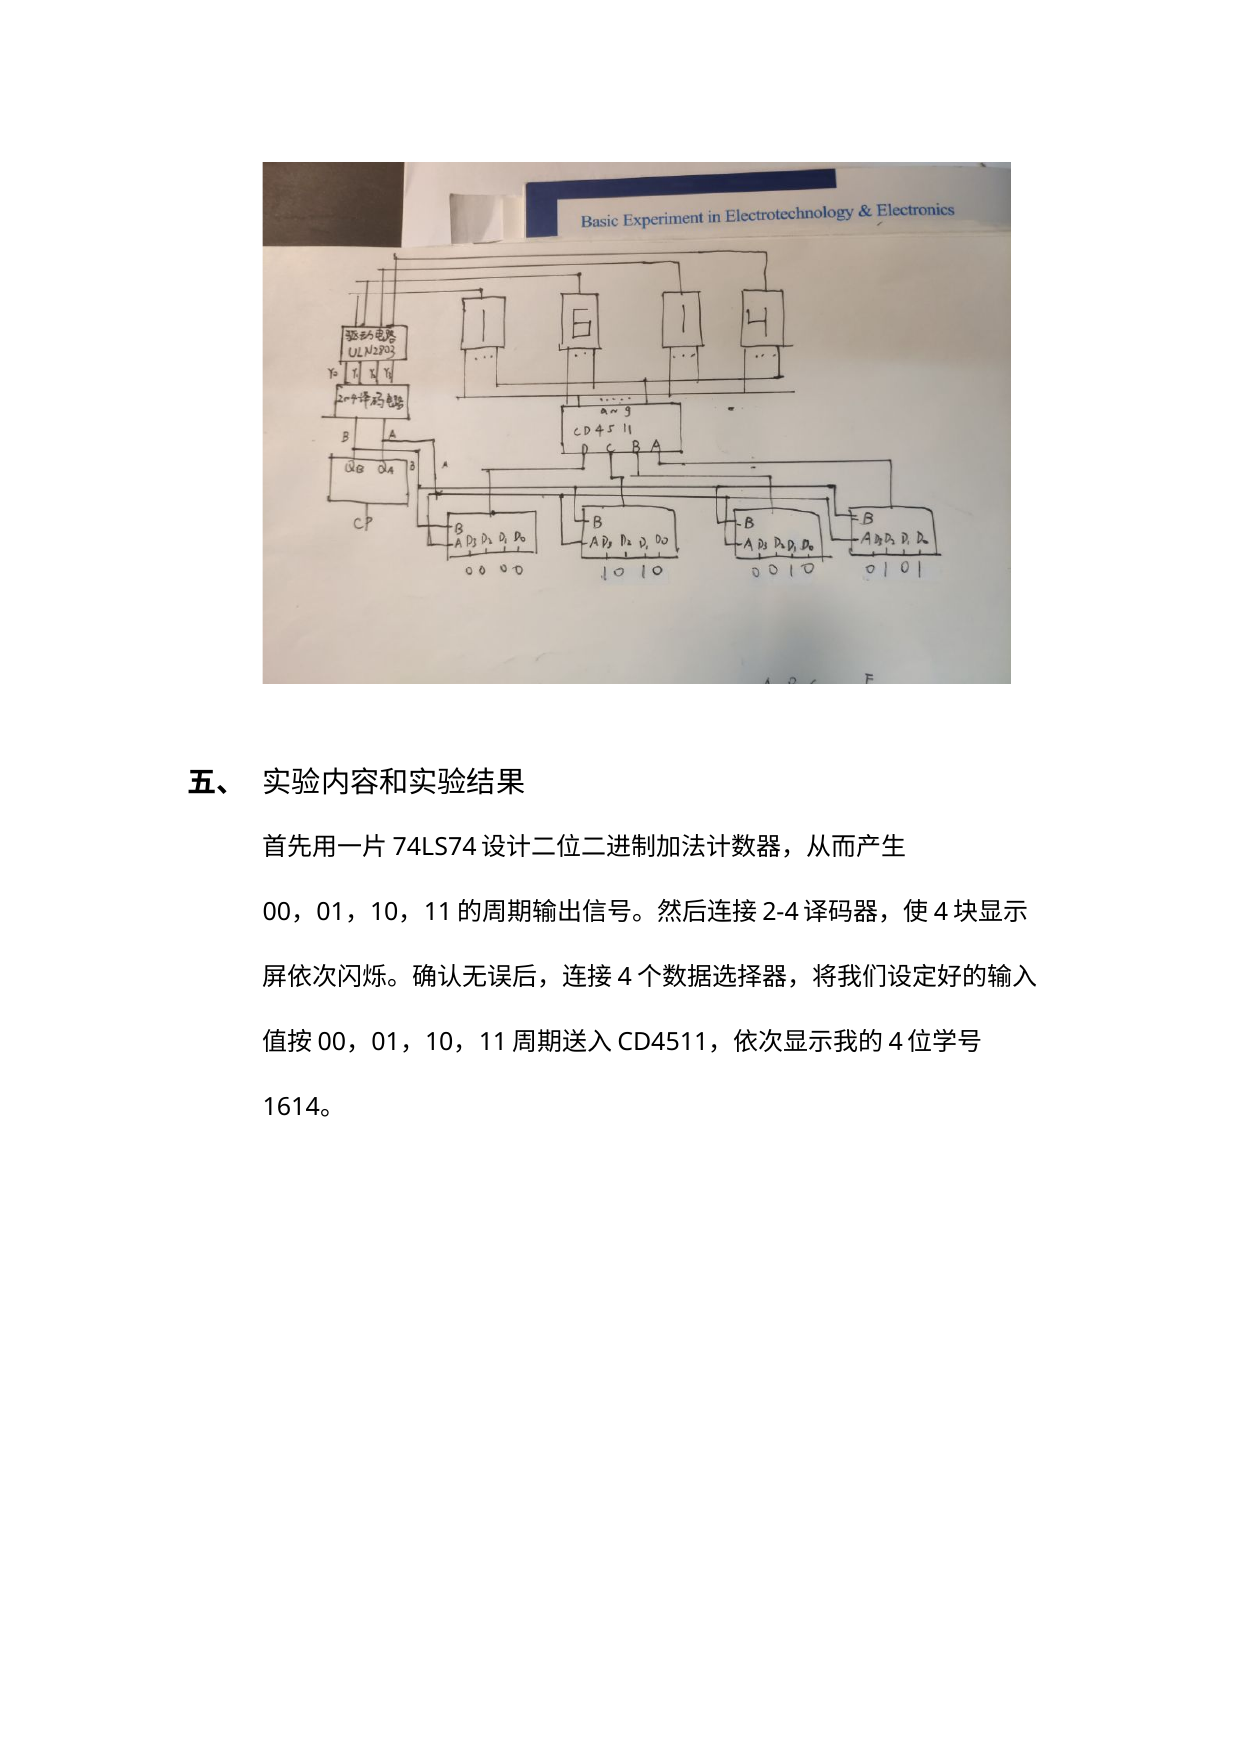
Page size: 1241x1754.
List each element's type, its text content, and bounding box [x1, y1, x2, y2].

list 实验内容和实验结果 [187, 747, 1053, 812]
picture [262, 162, 1011, 684]
list 首先用一片74LS74设计二位二进制加法计数器，从而产生00，01，10，11的周期输出信号。然后连接2-4译码器，使4块显示屏依次闪烁。确认无误后，连接4个数据选择器，将我们设定好的输入值按00，01，10，11周期送入CD4511，依次显示我的4位学号1614。 [262, 812, 1053, 1137]
